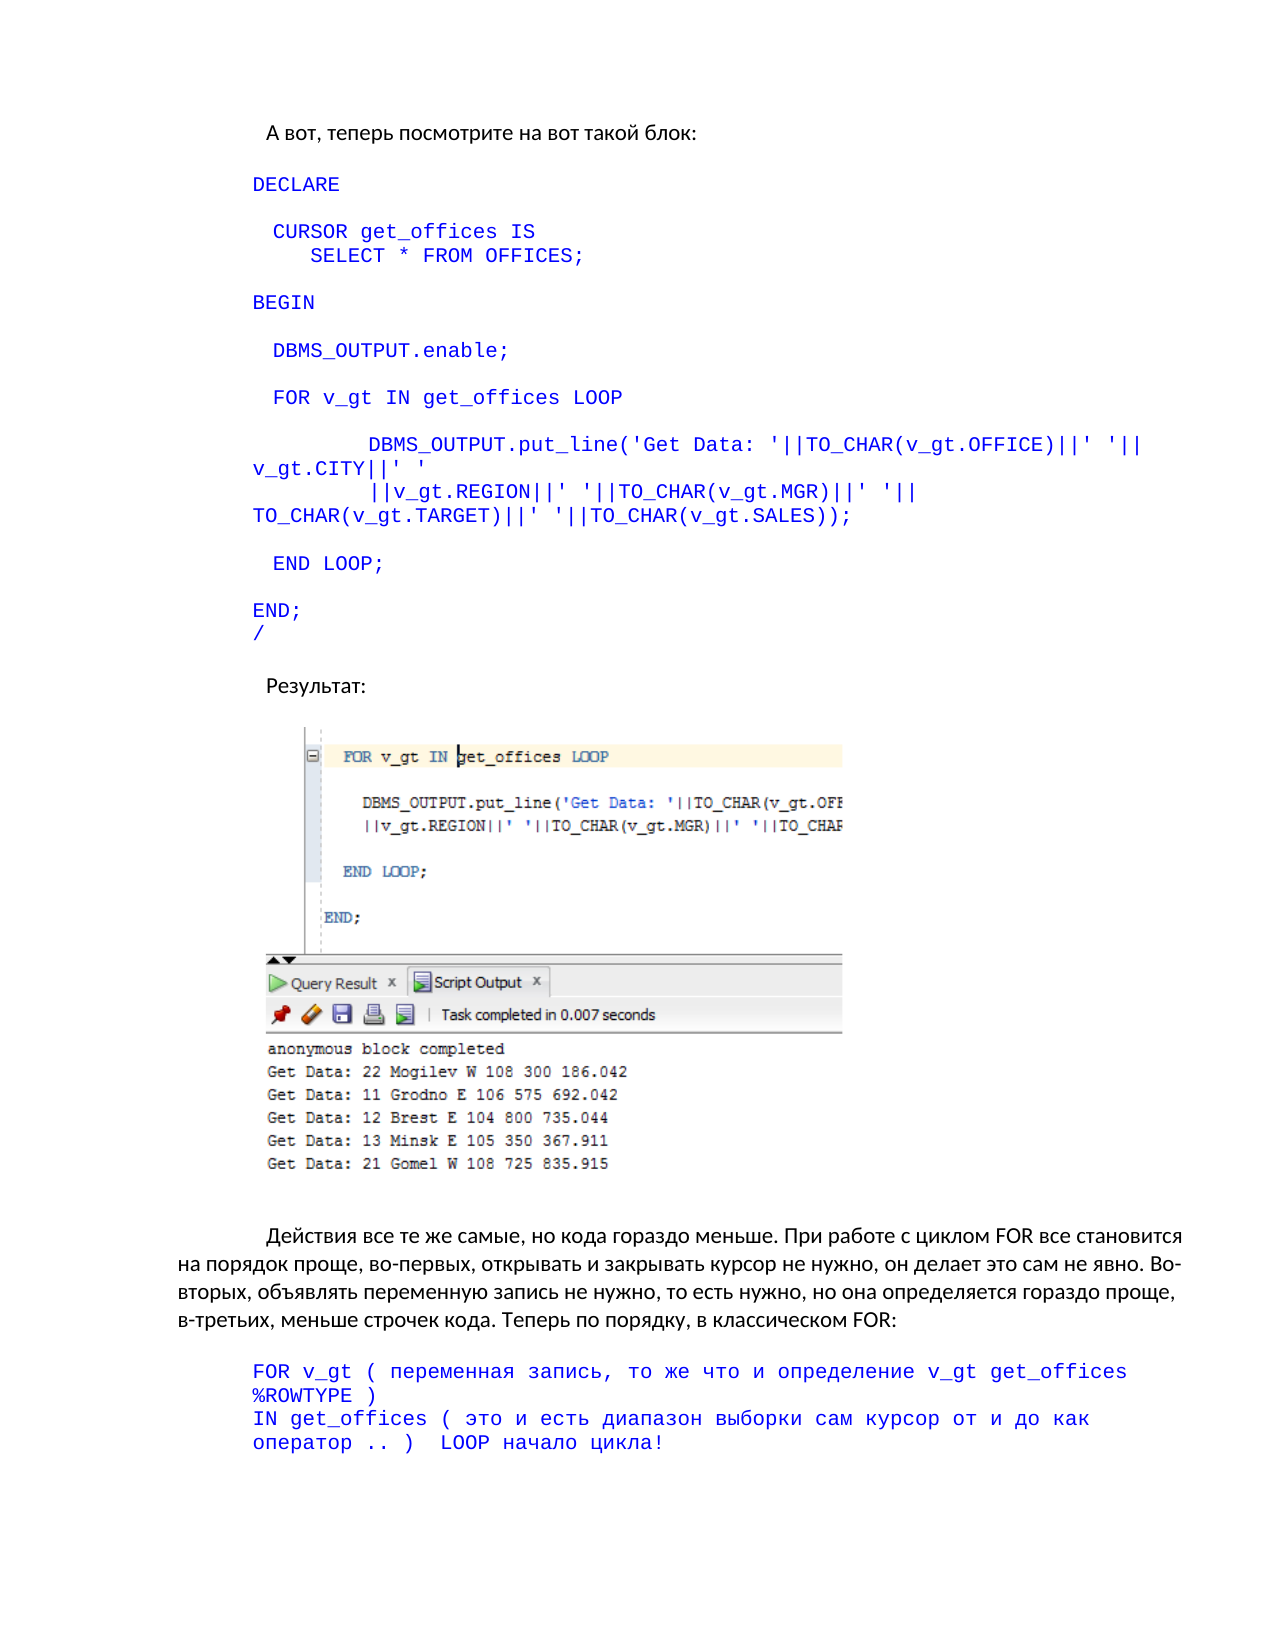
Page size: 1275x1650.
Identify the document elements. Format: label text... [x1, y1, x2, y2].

text ||v_gt.REGION||' '||TO_CHAR(v_gt.MGR)||' '||TO_CHAR(v_gt.TARGET)||' '||TO_CHAR(v_gt.SALES)); [252, 482, 1186, 529]
text А вот, теперь посмотрите на вот такой блок: [177, 118, 1186, 146]
text IN get_offices ( это и есть диапазон выборки сам курсор от и до как оператор .. ) LOOP начало цикла! [252, 1408, 1186, 1456]
text Результат: [177, 671, 1186, 699]
text DECLARE [252, 174, 1186, 198]
text FOR v_gt IN get_offices LOOP [252, 387, 1186, 411]
text Действия все те же самые, но кода гораздо меньше. При работе с циклом FOR все становится на порядок проще, во-первых, открывать и закрывать курсор не нужно, он делает это сам не явно. Во-вторых, объявлять переменную запись не нужно, то есть нужно, но она определяется гораздо проще, в-третьих, меньше строчек кода. Теперь по порядку, в классическом FOR: [177, 1221, 1186, 1333]
text / [252, 623, 1186, 647]
picture [265, 727, 843, 1192]
text SELECT * FROM OFFICES; [252, 245, 1186, 269]
text CURSOR get_offices IS [252, 221, 1186, 245]
text BEGIN [252, 292, 1186, 316]
text DBMS_OUTPUT.enable; [252, 340, 1186, 363]
text DBMS_OUTPUT.put_line('Get Data: '||TO_CHAR(v_gt.OFFICE)||' '||v_gt.CITY||' ' [252, 434, 1186, 482]
text END LOOP; [252, 552, 1186, 576]
text FOR v_gt ( переменная запись, то же что и определение v_gt get_offices%ROWTYPE ) [252, 1361, 1186, 1408]
text END; [252, 600, 1186, 623]
